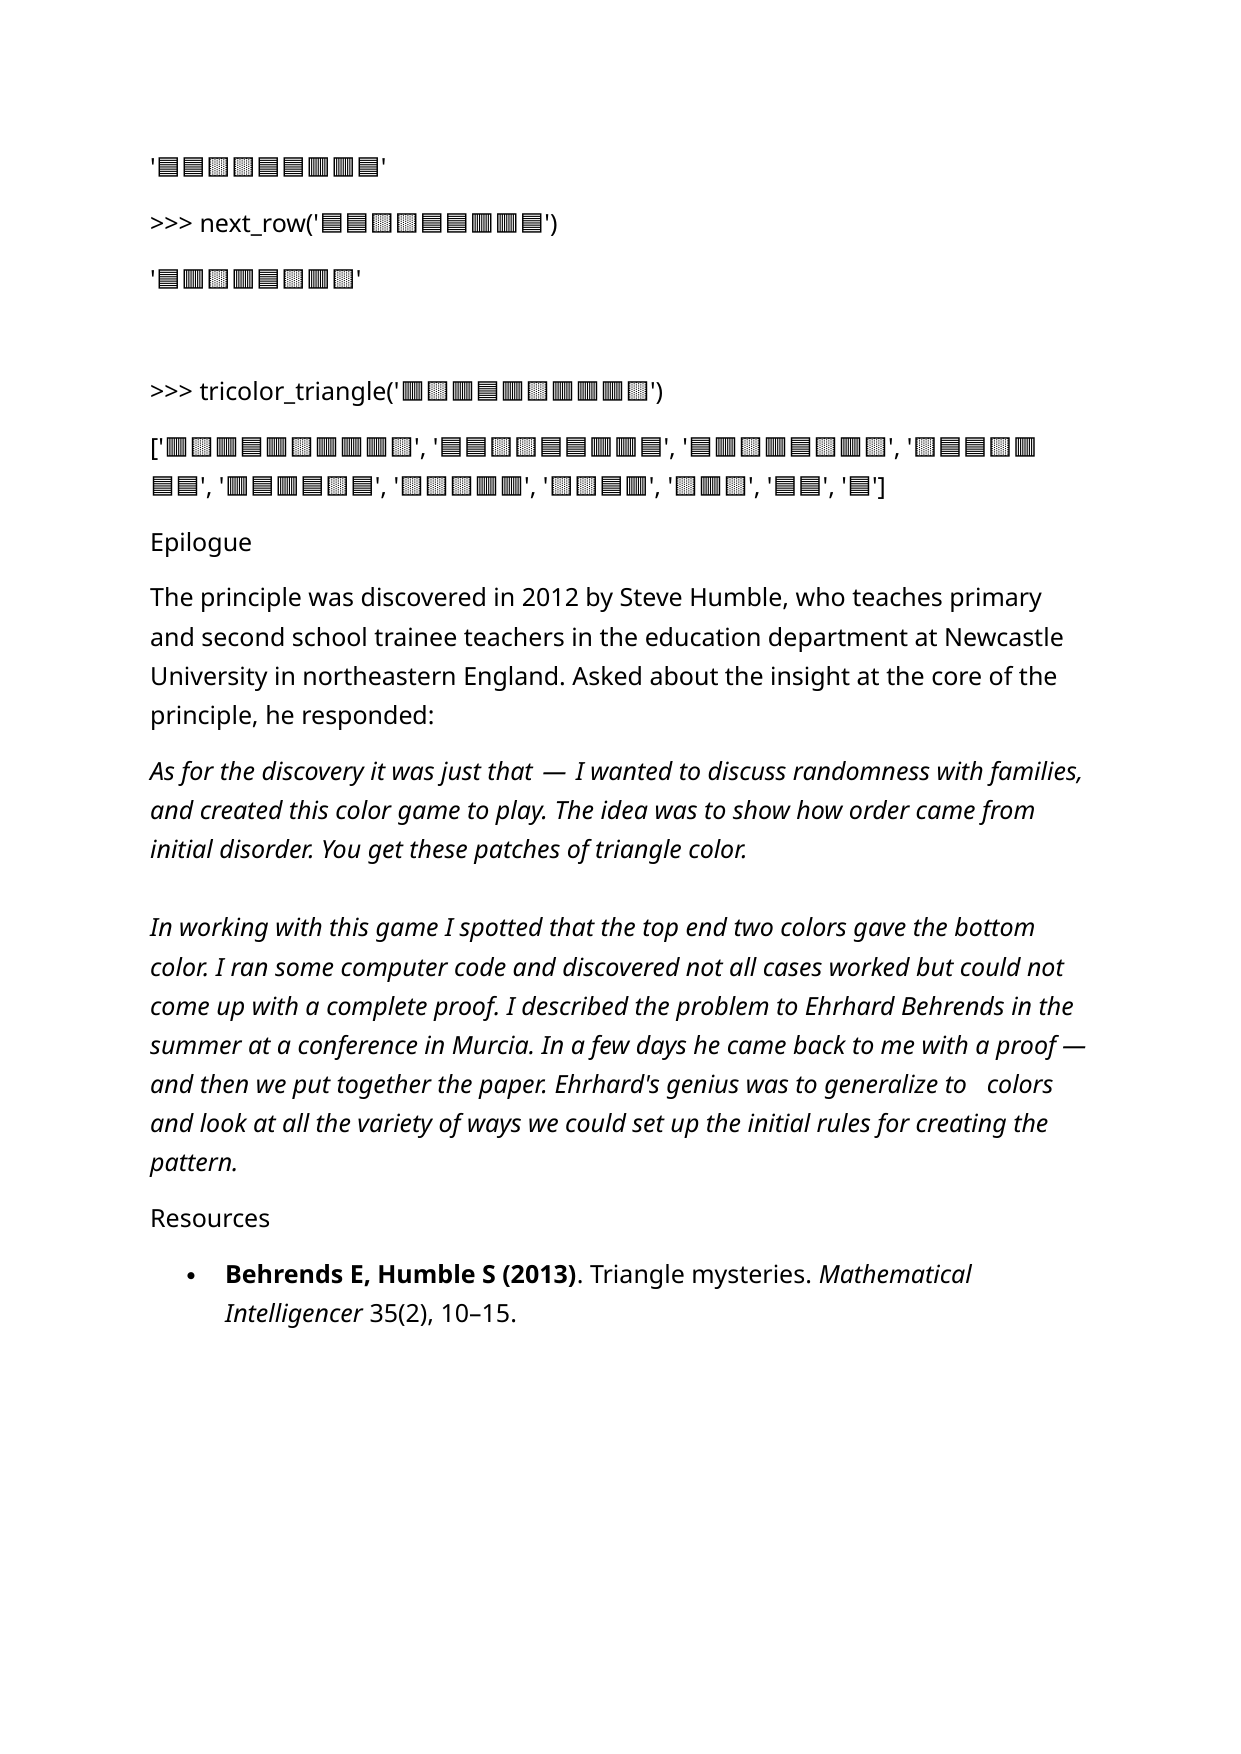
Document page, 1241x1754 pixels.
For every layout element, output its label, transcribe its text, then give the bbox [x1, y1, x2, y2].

text '🟦🟥🟨🟥🟦🟨🟥🟨' [150, 262, 1090, 296]
text As for the discovery it was just that — I wanted to discuss randomness with families, and created this color game to play. The idea was to show how order came from initial disorder. You get these patches of triangle color. In working with this game I spotted that the top end two colors gave the bottom color. I ran some computer code and discovered not all cases worked but could not come up with a complete proof. I described the problem to Ehrhard Behrends in the summer at a conference in Murcia. In a few days he came back to me with a proof — and then we put together the paper. Ehrhard's genius was to generalize to colors and look at all the variety of ways we could set up the initial rules for creating the pattern. [150, 753, 1090, 1179]
text >>> tricolor_triangle('🟥🟨🟥🟦🟥🟨🟥🟥🟥🟨') [150, 373, 1090, 407]
text '🟦🟦🟨🟨🟦🟦🟥🟥🟦' [150, 150, 1090, 184]
text Resources [150, 1201, 1090, 1235]
list Behrends E, Humble S (2013). Triangle mysteries. Mathematical Intelligencer 35(2), 10–15. [187, 1257, 1090, 1330]
text Epilogue [150, 524, 1090, 558]
text >>> next_row('🟦🟦🟨🟨🟦🟦🟥🟥🟦') [150, 206, 1090, 240]
text The principle was discovered in 2012 by Steve Humble, who teaches primary and second school trainee teachers in the education department at Newcastle University in northeastern England. Asked about the insight at the core of the principle, he responded: [150, 580, 1090, 732]
text ['🟥🟨🟥🟦🟥🟨🟥🟥🟥🟨', '🟦🟦🟨🟨🟦🟦🟥🟥🟦', '🟦🟥🟨🟥🟦🟨🟥🟨', '🟨🟦🟦🟨🟥🟦🟦', '🟥🟦🟥🟦🟨🟦', '🟨🟨🟨🟥🟥', '🟨🟨🟦🟥', '🟨🟥🟨', '🟦🟦', '🟦'] [150, 429, 1090, 502]
